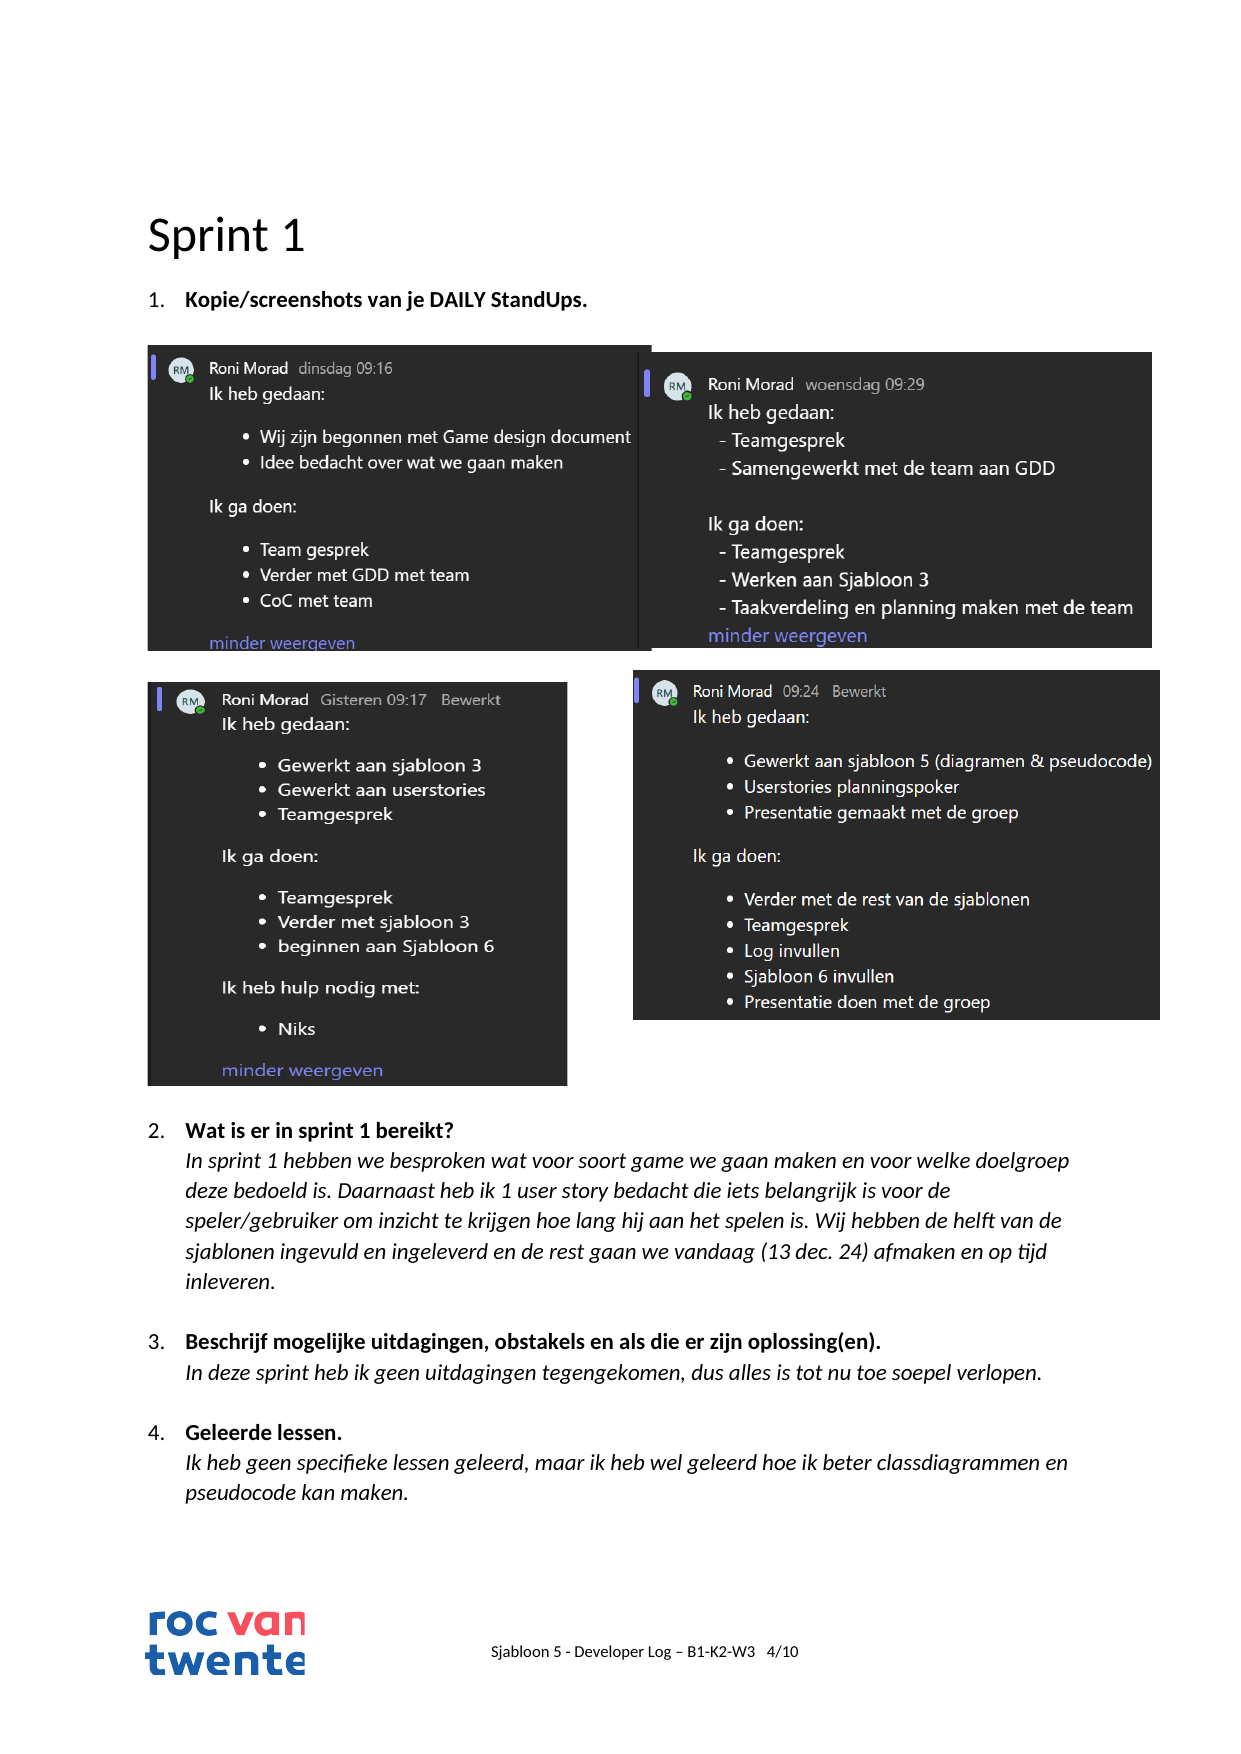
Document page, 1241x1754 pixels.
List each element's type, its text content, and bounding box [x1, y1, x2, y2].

list Wat is er in sprint 1 bereikt? In sprint 1 hebben we besproken wat voor soort game we gaan maken en voor welke doelgroep deze bedoeld is. Daarnaast heb ik 1 user story bedacht die iets belangrijk is voor de speler/gebruiker om inzicht te krijgen hoe lang hij aan het spelen is. Wij hebben de helft van de sjablonen ingevuld en ingeleverd en de rest gaan we vandaag (13 dec. 24) afmaken en op tijd inleveren. [148, 1116, 1093, 1325]
list Beschrijf mogelijke uitdagingen, obstakels en als die er zijn oplossing(en). In deze sprint heb ik geen uitdagingen tegengekomen, dus alles is tot nu toe soepel verlopen. [148, 1327, 1093, 1416]
picture [633, 670, 1160, 1020]
picture [147, 682, 568, 1086]
list Geleerde lessen. Ik heb geen specifieke lessen geleerd, maar ik heb wel geleerd hoe ik beter classdiagrammen en pseudocode kan maken. [148, 1418, 1093, 1506]
list Kopie/screenshots van je DAILY StandUps. [148, 285, 1093, 352]
picture [147, 345, 1152, 651]
picture [145, 1611, 305, 1674]
subtitle Sprint 1 [148, 203, 1093, 264]
